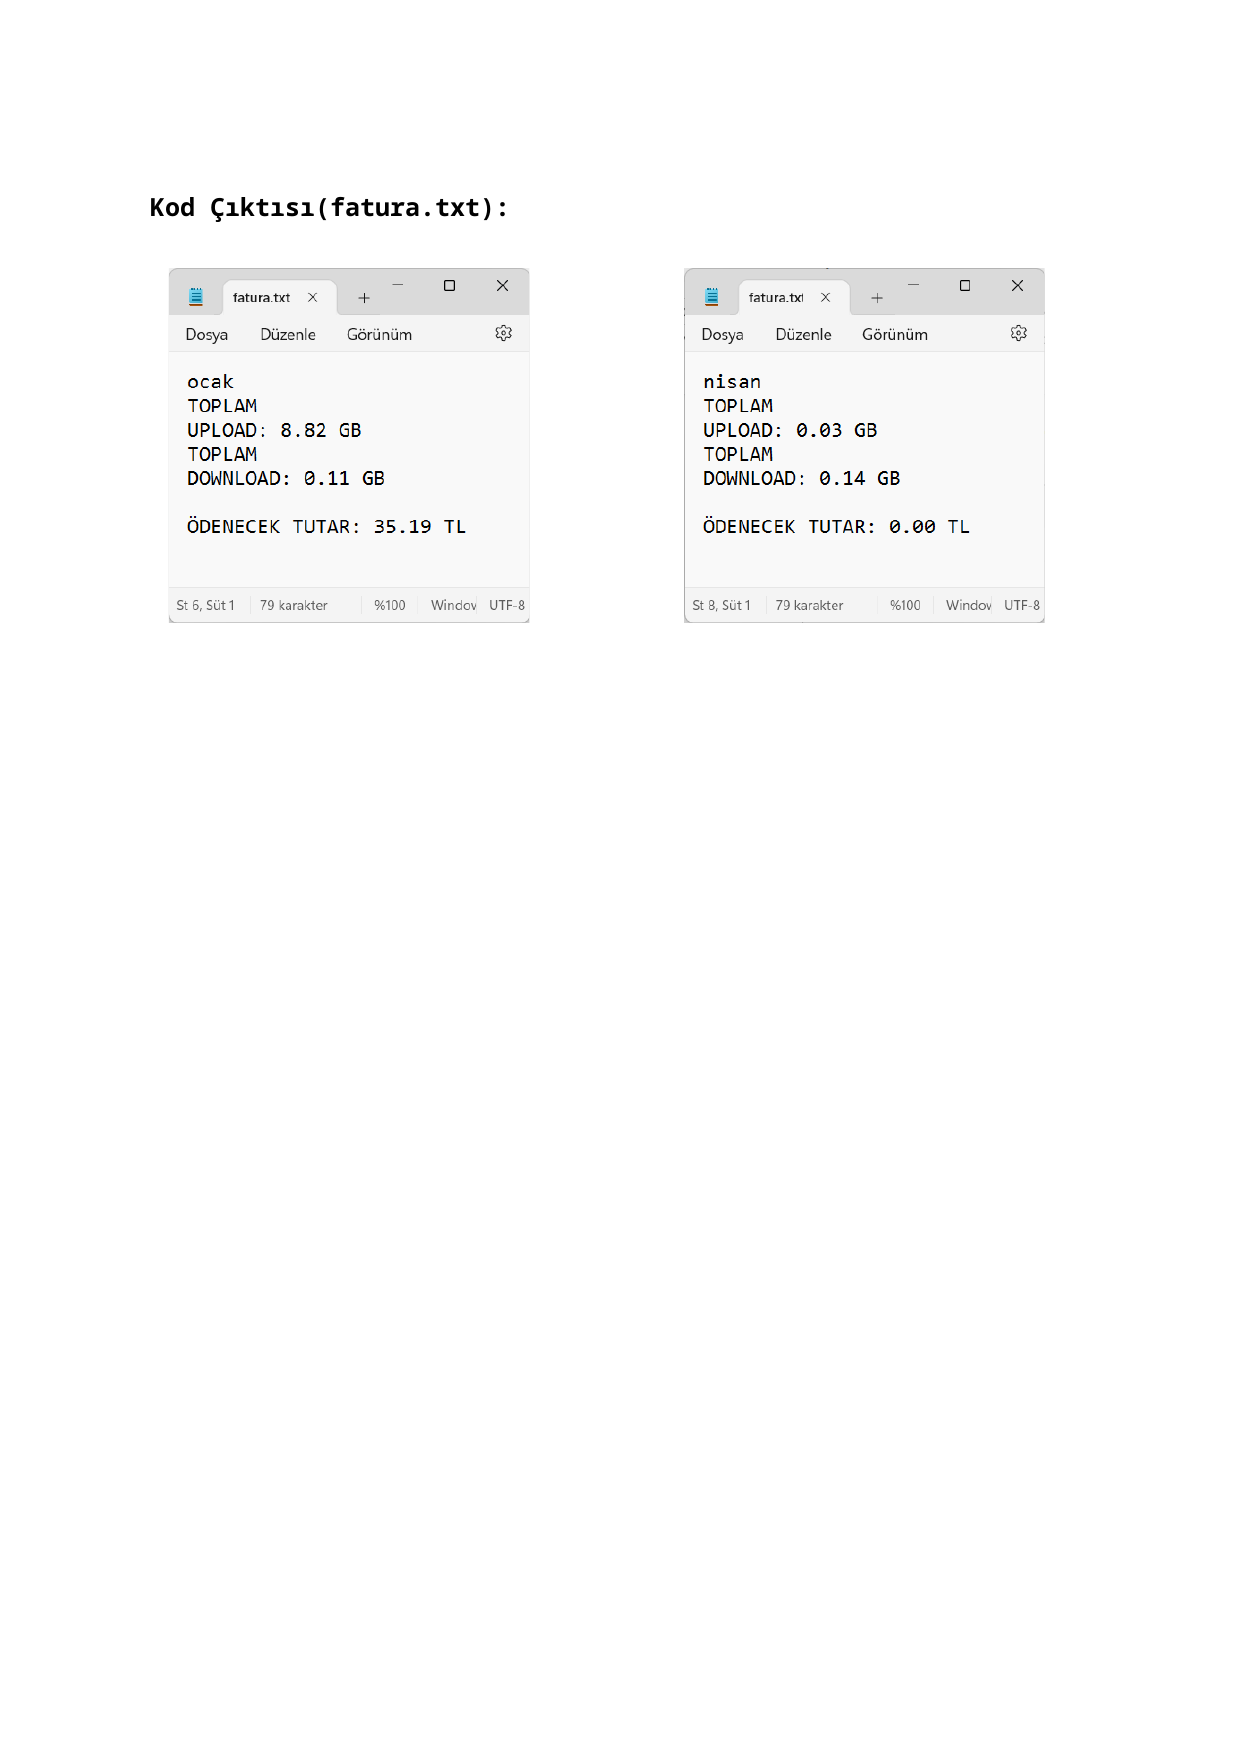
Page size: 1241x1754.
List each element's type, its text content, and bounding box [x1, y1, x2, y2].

text Kod Çıktısı(fatura.txt): [150, 189, 1090, 223]
